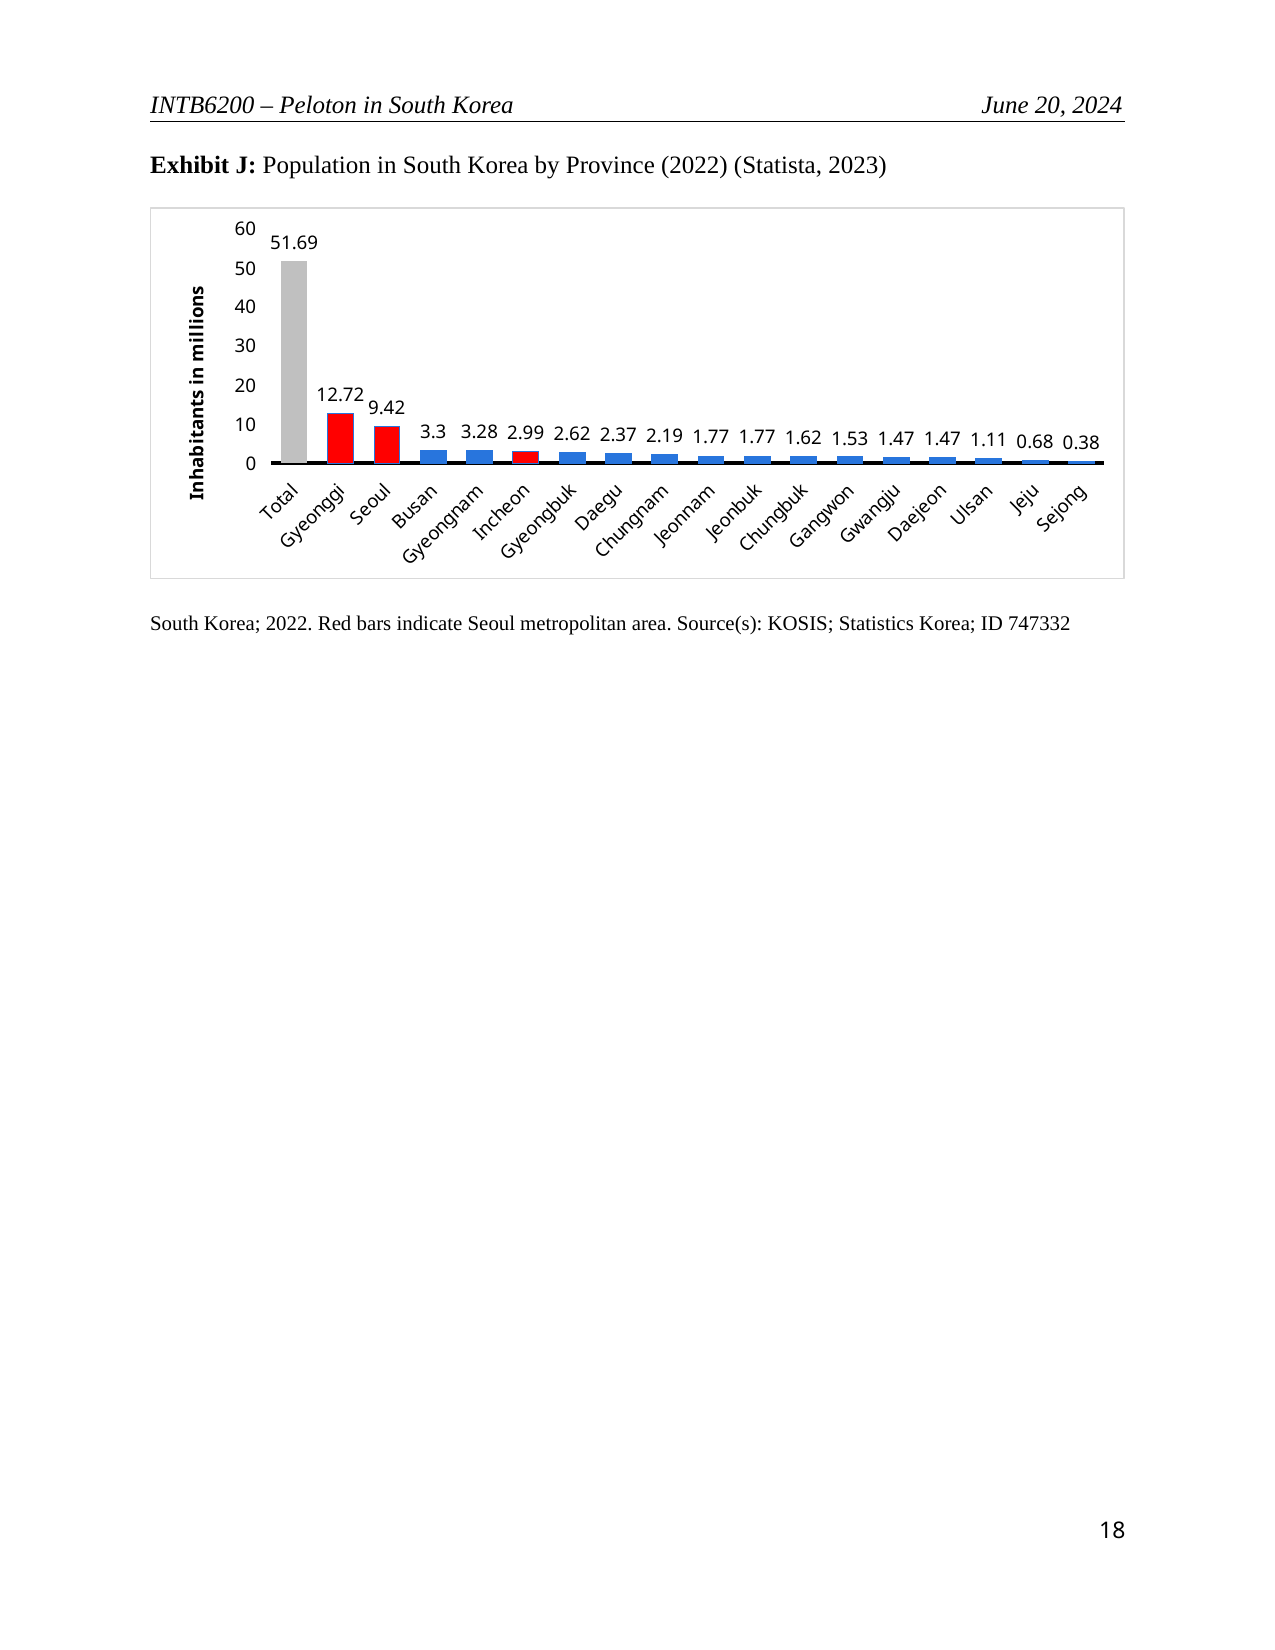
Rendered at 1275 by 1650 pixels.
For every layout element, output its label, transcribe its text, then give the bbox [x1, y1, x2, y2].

text South Korea; 2022. Red bars indicate Seoul metropolitan area. Source(s): KOSIS; Statistics Korea; ID 747332 [150, 611, 1125, 635]
text Exhibit J: Population in South Korea by Province (2022) (Statista, 2023) [150, 150, 1125, 179]
